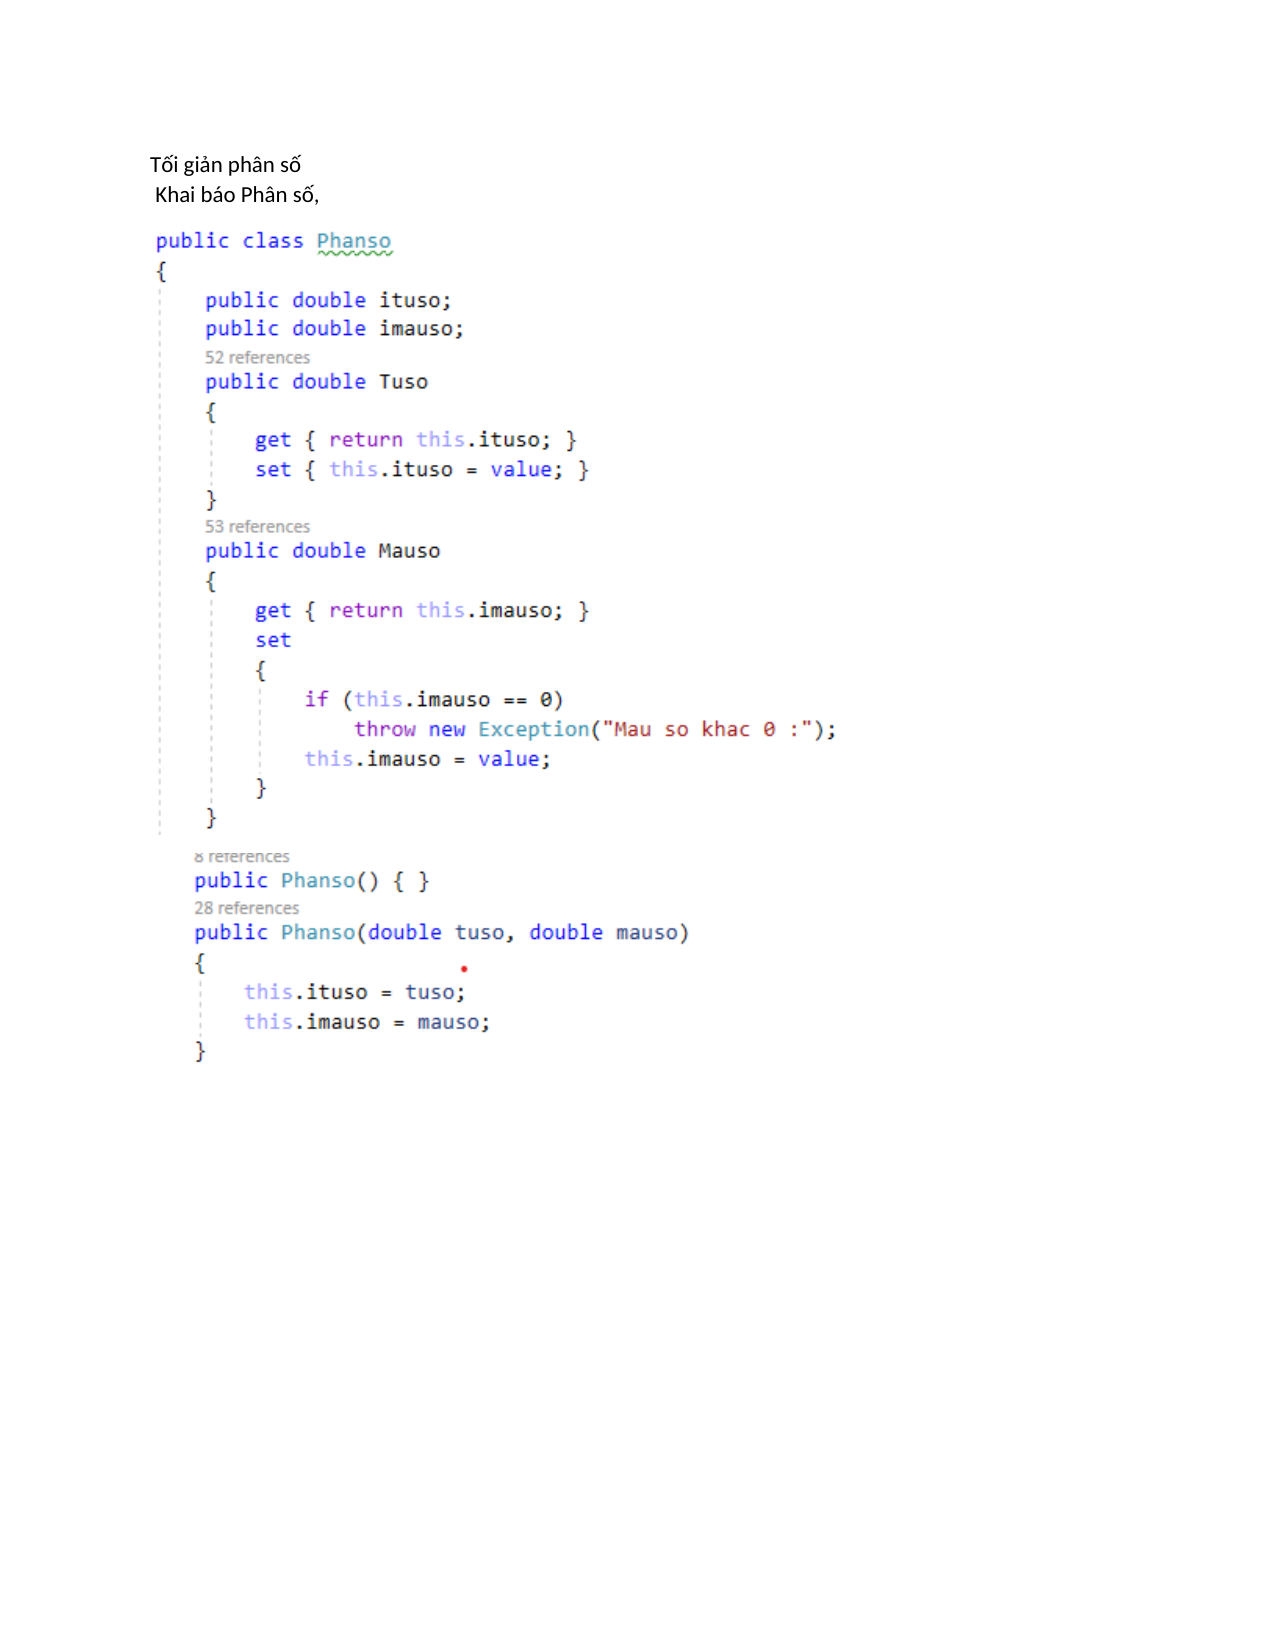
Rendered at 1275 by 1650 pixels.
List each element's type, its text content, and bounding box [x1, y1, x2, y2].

picture [150, 227, 857, 835]
picture [150, 853, 804, 1070]
text Tối giản phân số Khai báo Phân số, [150, 150, 1125, 208]
